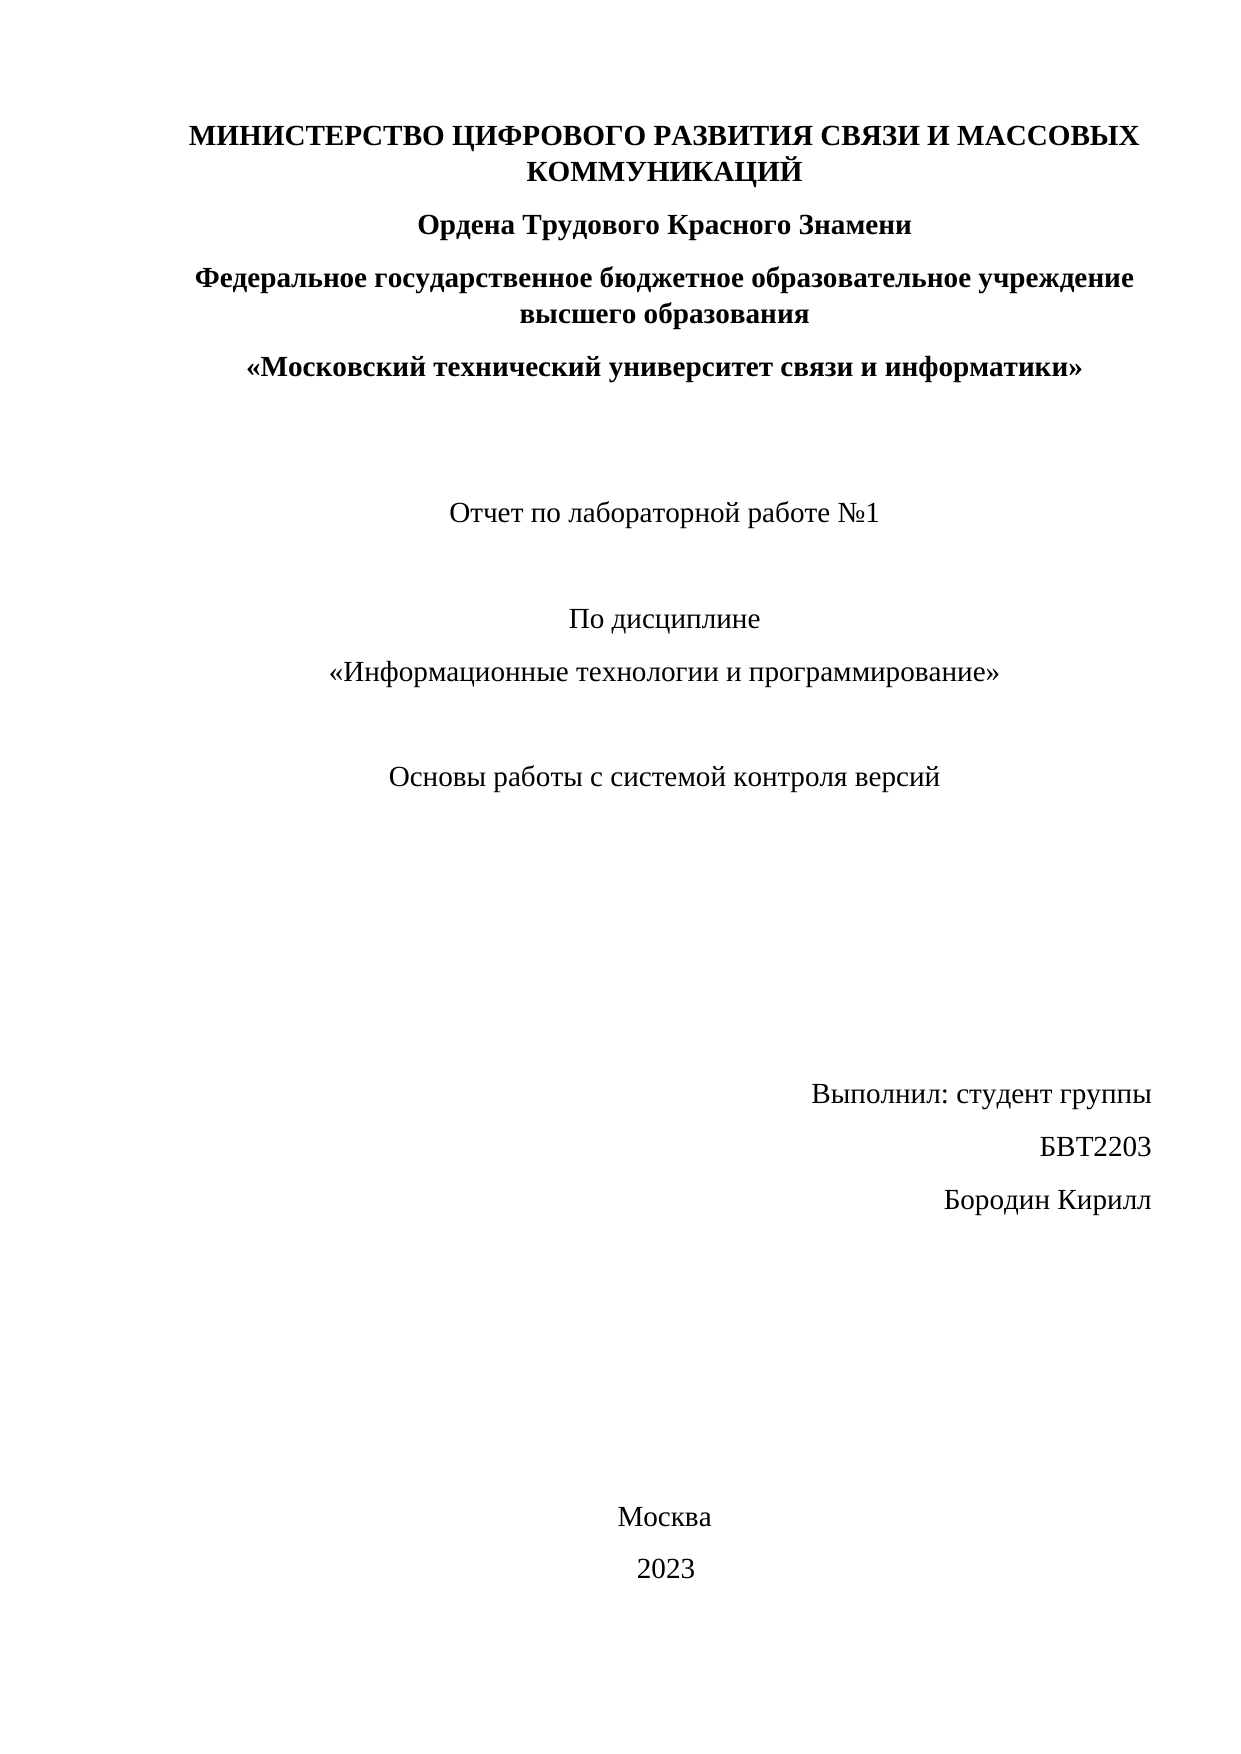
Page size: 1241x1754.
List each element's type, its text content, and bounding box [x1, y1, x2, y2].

text Бородин Кирилл [251, 1182, 1152, 1216]
text По дисциплине [177, 601, 1152, 634]
text Выполнил: студент группы [251, 1076, 1152, 1110]
text БВТ2203 [251, 1129, 1152, 1163]
text Отчет по лабораторной работе №1 [177, 495, 1152, 529]
text «Московский технический университет связи и информатики» [177, 349, 1152, 382]
text Ордена Трудового Красного Знамени [177, 207, 1152, 241]
text «Информационные технологии и программирование» [177, 654, 1152, 687]
text 2023 [177, 1552, 1152, 1585]
text МИНИСТЕРСТВО ЦИФРОВОГО РАЗВИТИЯ СВЯЗИ И МАССОВЫХ КОММУНИКАЦИЙ [177, 118, 1152, 188]
text Москва [177, 1499, 1152, 1532]
text Основы работы с системой контроля версий [177, 759, 1152, 793]
text Федеральное государственное бюджетное образовательное учреждение высшего образования [177, 260, 1152, 329]
